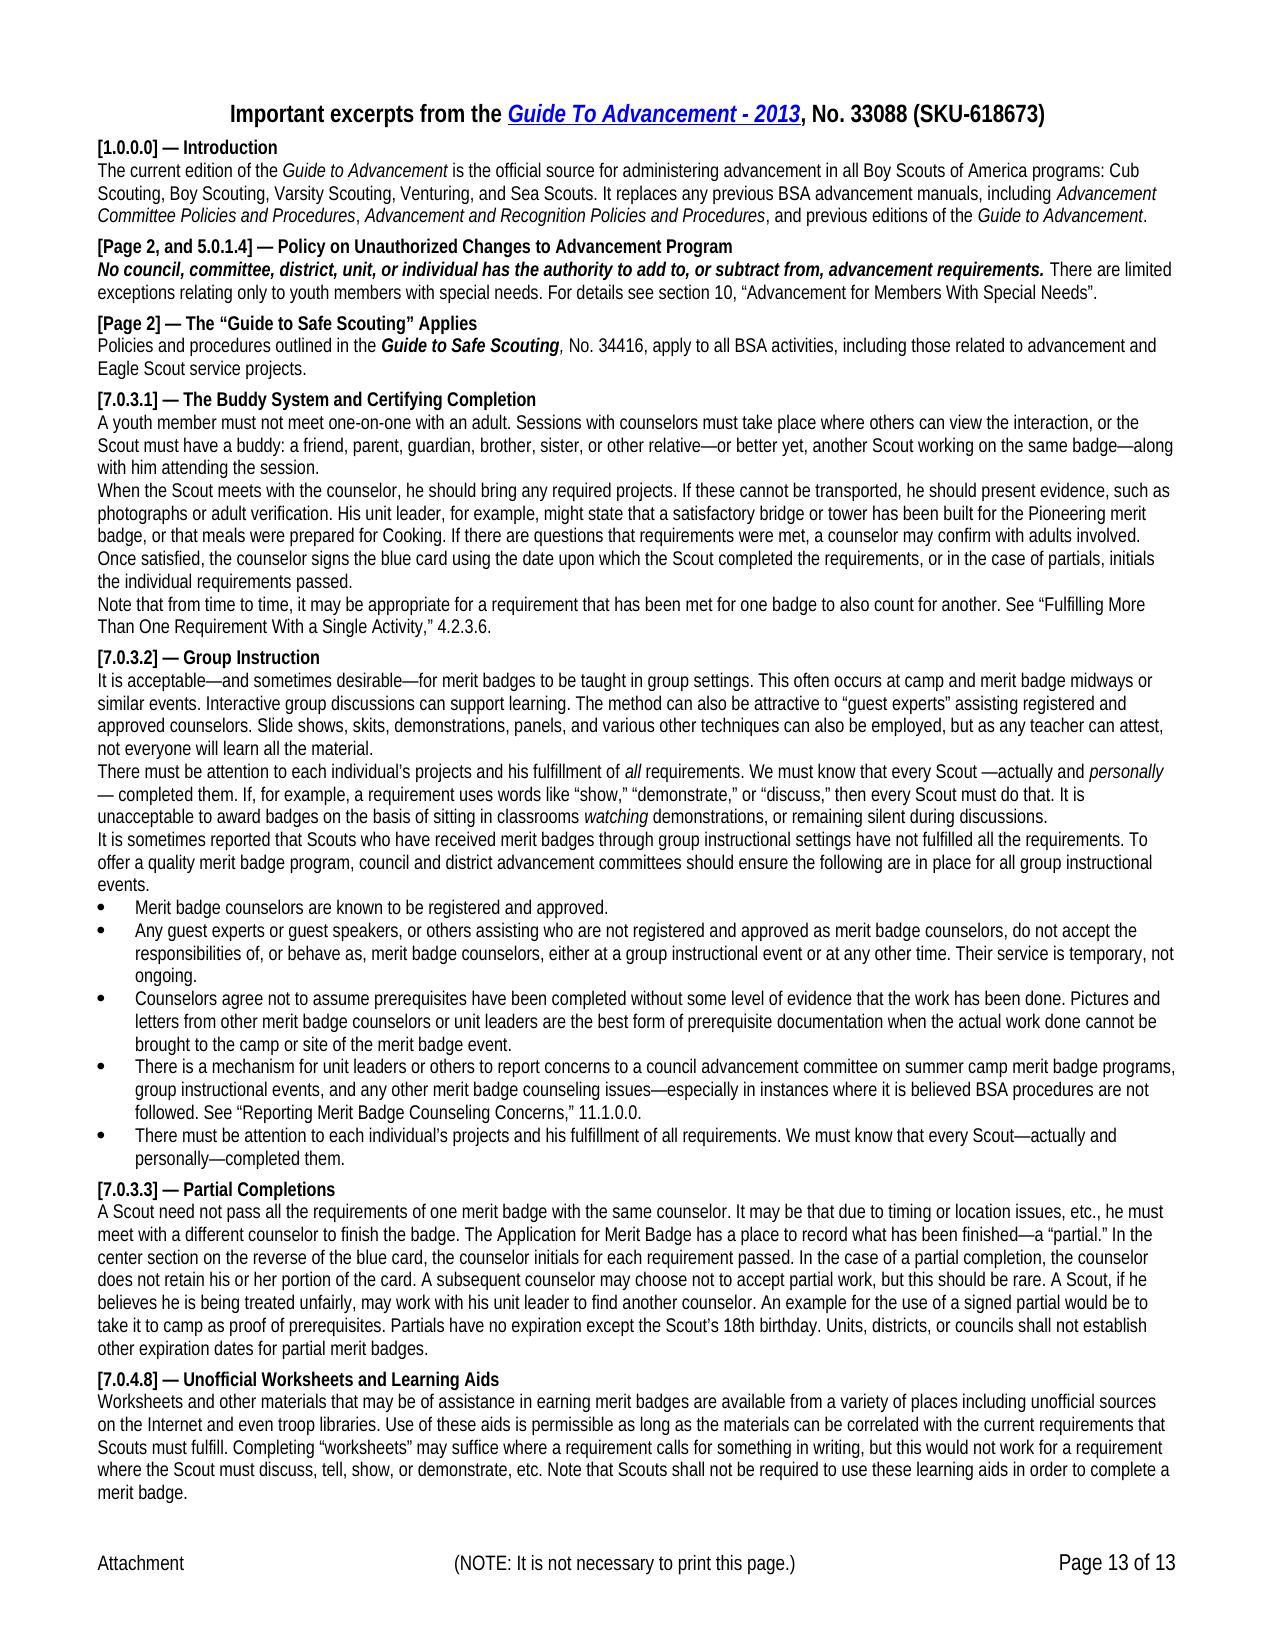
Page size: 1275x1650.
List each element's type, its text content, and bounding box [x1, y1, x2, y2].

text [7.0.3.2] — Group Instruction [97, 646, 1177, 669]
text It is acceptable—and sometimes desirable—for merit badges to be taught in group settings. This often occurs at camp and merit badge midways or similar events. Interactive group discussions can support learning. The method can also be attractive to “guest experts” assisting registered and approved counselors. Slide shows, skits, demonstrations, panels, and various other techniques can also be employed, but as any teacher can attest, not everyone will learn all the material. [97, 669, 1177, 760]
text When the Scout meets with the counselor, he should bring any required projects. If these cannot be transported, he should present evidence, such as photographs or adult verification. His unit leader, for example, might state that a satisfactory bridge or tower has been built for the Pioneering merit badge, or that meals were prepared for Cooking. If there are questions that requirements were met, a counselor may confirm with adults involved. Once satisfied, the counselor signs the blue card using the date upon which the Scout completed the requirements, or in the case of partials, initials the individual requirements passed. [97, 479, 1177, 592]
list There must be attention to each individual’s projects and his fulfillment of all requirements. We must know that every Scout—actually and personally—completed them. [97, 1123, 1177, 1169]
text Note that from time to time, it may be appropriate for a requirement that has been met for one badge to also count for another. See “Fulfilling More Than One Requirement With a Single Activity,” 4.2.3.6. [97, 592, 1177, 638]
list Merit badge counselors are known to be registered and approved. [97, 896, 1177, 919]
text Important excerpts from the Guide To Advancement - 2013, No. 33088 (SKU-618673) [97, 99, 1177, 128]
text [7.0.3.3] — Partial Completions [97, 1177, 1177, 1200]
text Worksheets and other materials that may be of assistance in earning merit badges are available from a variety of places including unofficial sources on the Internet and even troop libraries. Use of these aids is permissible as long as the materials can be correlated with the current requirements that Scouts must fulfill. Completing “worksheets” may suffice where a requirement calls for something in writing, but this would not work for a requirement where the Scout must discuss, tell, show, or demonstrate, etc. Note that Scouts shall not be required to use these learning aids in order to complete a merit badge. [97, 1390, 1177, 1504]
text It is sometimes reported that Scouts who have received merit badges through group instructional settings have not fulfilled all the requirements. To offer a quality merit badge program, council and district advancement committees should ensure the following are in place for all group instructional events. [97, 828, 1177, 896]
list Counselors agree not to assume prerequisites have been completed without some level of evidence that the work has been done. Pictures and letters from other merit badge counselors or unit leaders are the best form of prerequisite documentation when the actual work done cannot be brought to the camp or site of the merit badge event. [97, 987, 1177, 1055]
text [Page 2, and 5.0.1.4] — Policy on Unauthorized Changes to Advancement Program [97, 235, 1177, 258]
text [7.0.3.1] — The Buddy System and Certifying Completion [97, 388, 1177, 411]
text [7.0.4.8] — Unofficial Worksheets and Learning Aids [97, 1367, 1177, 1390]
list Any guest experts or guest speakers, or others assisting who are not registered and approved as merit badge counselors, do not accept the responsibilities of, or behave as, merit badge counselors, either at a group instructional event or at any other time. Their service is temporary, not ongoing. [97, 919, 1177, 987]
list There is a mechanism for unit leaders or others to report concerns to a council advancement committee on summer camp merit badge programs, group instructional events, and any other merit badge counseling issues—especially in instances where it is believed BSA procedures are not followed. See “Reporting Merit Badge Counseling Concerns,” 11.1.0.0. [97, 1055, 1177, 1123]
text No council, committee, district, unit, or individual has the authority to add to, or subtract from, advancement requirements. There are limited exceptions relating only to youth members with special needs. For details see section 10, “Advancement for Members With Special Needs”. [97, 258, 1177, 303]
text The current edition of the Guide to Advancement is the official source for administering advancement in all Boy Scouts of America programs: Cub Scouting, Boy Scouting, Varsity Scouting, Venturing, and Sea Scouts. It replaces any previous BSA advancement manuals, including Advancement Committee Policies and Procedures, Advancement and Recognition Policies and Procedures, and previous editions of the Guide to Advancement. [97, 159, 1177, 227]
text A Scout need not pass all the requirements of one merit badge with the same counselor. It may be that due to timing or location issues, etc., he must meet with a different counselor to finish the badge. The Application for Merit Badge has a place to record what has been finished—a “partial.” In the center section on the reverse of the blue card, the counselor initials for each requirement passed. In the case of a partial completion, the counselor does not retain his or her portion of the card. A subsequent counselor may choose not to accept partial work, but this should be rare. A Scout, if he believes he is being treated unfairly, may work with his unit leader to find another counselor. An example for the use of a signed partial would be to take it to camp as proof of prerequisites. Partials have no expiration except the Scout’s 18th birthday. Units, districts, or councils shall not establish other expiration dates for partial merit badges. [97, 1200, 1177, 1359]
text [Page 2] — The “Guide to Safe Scouting” Applies [97, 312, 1177, 334]
text [1.0.0.0] — Introduction [97, 136, 1177, 159]
text Policies and procedures outlined in the Guide to Safe Scouting, No. 34416, apply to all BSA activities, including those related to advancement and Eagle Scout service projects. [97, 334, 1177, 380]
text There must be attention to each individual’s projects and his fulfillment of all requirements. We must know that every Scout —actually and personally— completed them. If, for example, a requirement uses words like “show,” “demonstrate,” or “discuss,” then every Scout must do that. It is unacceptable to award badges on the basis of sitting in classrooms watching demonstrations, or remaining silent during discussions. [97, 760, 1177, 828]
text A youth member must not meet one-on-one with an adult. Sessions with counselors must take place where others can view the interaction, or the Scout must have a buddy: a friend, parent, guardian, brother, sister, or other relative—or better yet, another Scout working on the same badge—along with him attending the session. [97, 411, 1177, 479]
